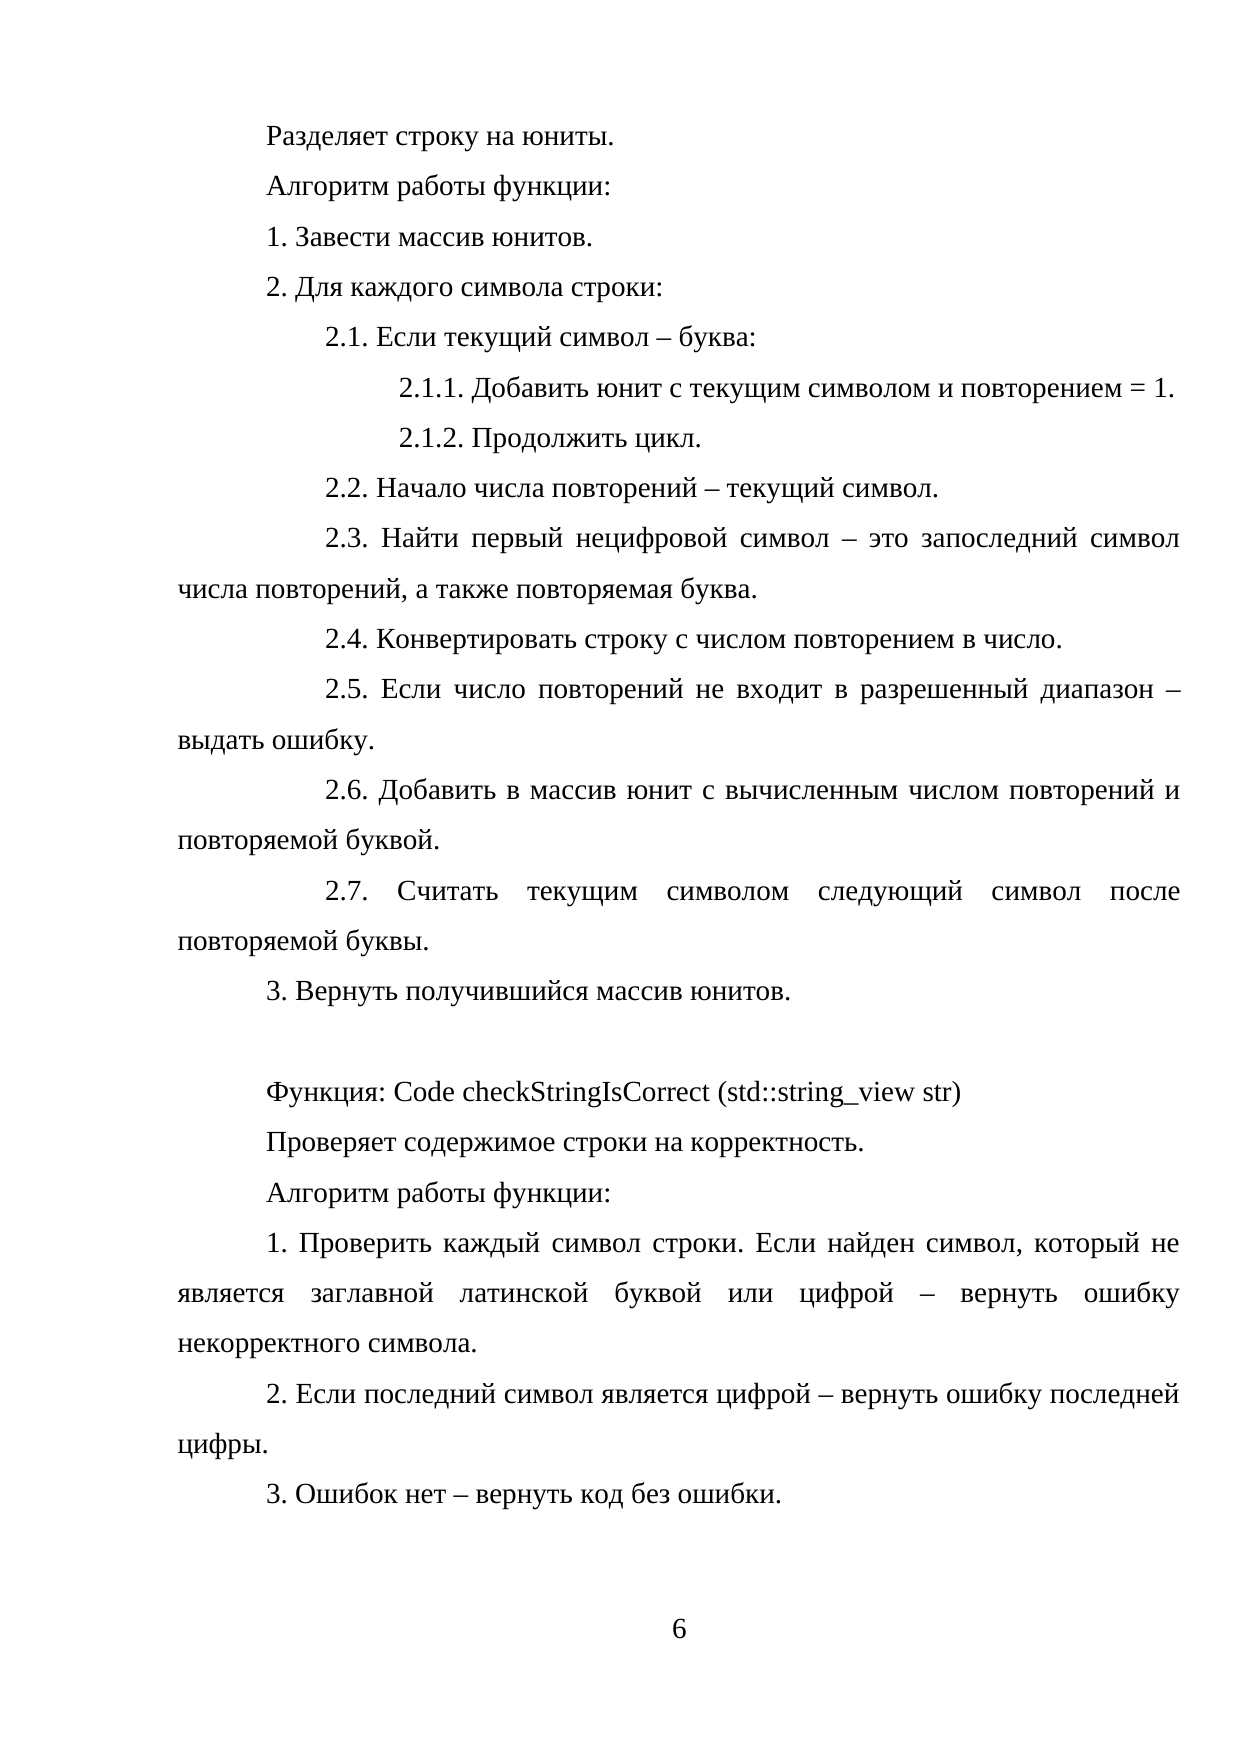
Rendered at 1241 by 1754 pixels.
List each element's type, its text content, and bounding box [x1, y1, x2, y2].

text 2.7. Считать текущим символом следующий символ после повторяемой буквы. [177, 873, 1181, 957]
text 2.4. Конвертировать строку с числом повторением в число. [177, 621, 1181, 655]
text 2.2. Начало числа повторений – текущий символ. [177, 470, 1181, 504]
text 2.1.1. Добавить юнит с текущим символом и повторением = 1. [177, 370, 1181, 403]
text 3. Ошибок нет – вернуть код без ошибки. [177, 1477, 1181, 1510]
text Алгоритм работы функции: [177, 1175, 1181, 1208]
text 2. Для каждого символа строки: [177, 269, 1181, 303]
text Алгоритм работы функции: [177, 168, 1181, 202]
text 2.1. Если текущий символ – буква: [177, 319, 1181, 353]
text 2.5. Если число повторений не входит в разрешенный диапазон – выдать ошибку. [177, 672, 1181, 755]
text 2.1.2. Продолжить цикл. [177, 420, 1181, 453]
text 2. Если последний символ является цифрой – вернуть ошибку последней цифры. [177, 1376, 1181, 1460]
text Функция: Code checkStringIsCorrect (std::string_view str) [177, 1074, 1181, 1108]
text 1. Завести массив юнитов. [177, 219, 1181, 252]
text 2.3. Найти первый нецифровой символ – это запоследний символ числа повторений, а также повторяемая буква. [177, 521, 1181, 604]
text Проверяет содержимое строки на корректность. [177, 1124, 1181, 1158]
text Разделяет строку на юниты. [177, 118, 1181, 152]
text 3. Вернуть получившийся массив юнитов. [177, 973, 1181, 1007]
text 1. Проверить каждый символ строки. Если найден символ, который не является заглавной латинской буквой или цифрой – вернуть ошибку некорректного символа. [177, 1225, 1181, 1359]
text 2.6. Добавить в массив юнит с вычисленным числом повторений и повторяемой буквой. [177, 772, 1181, 856]
